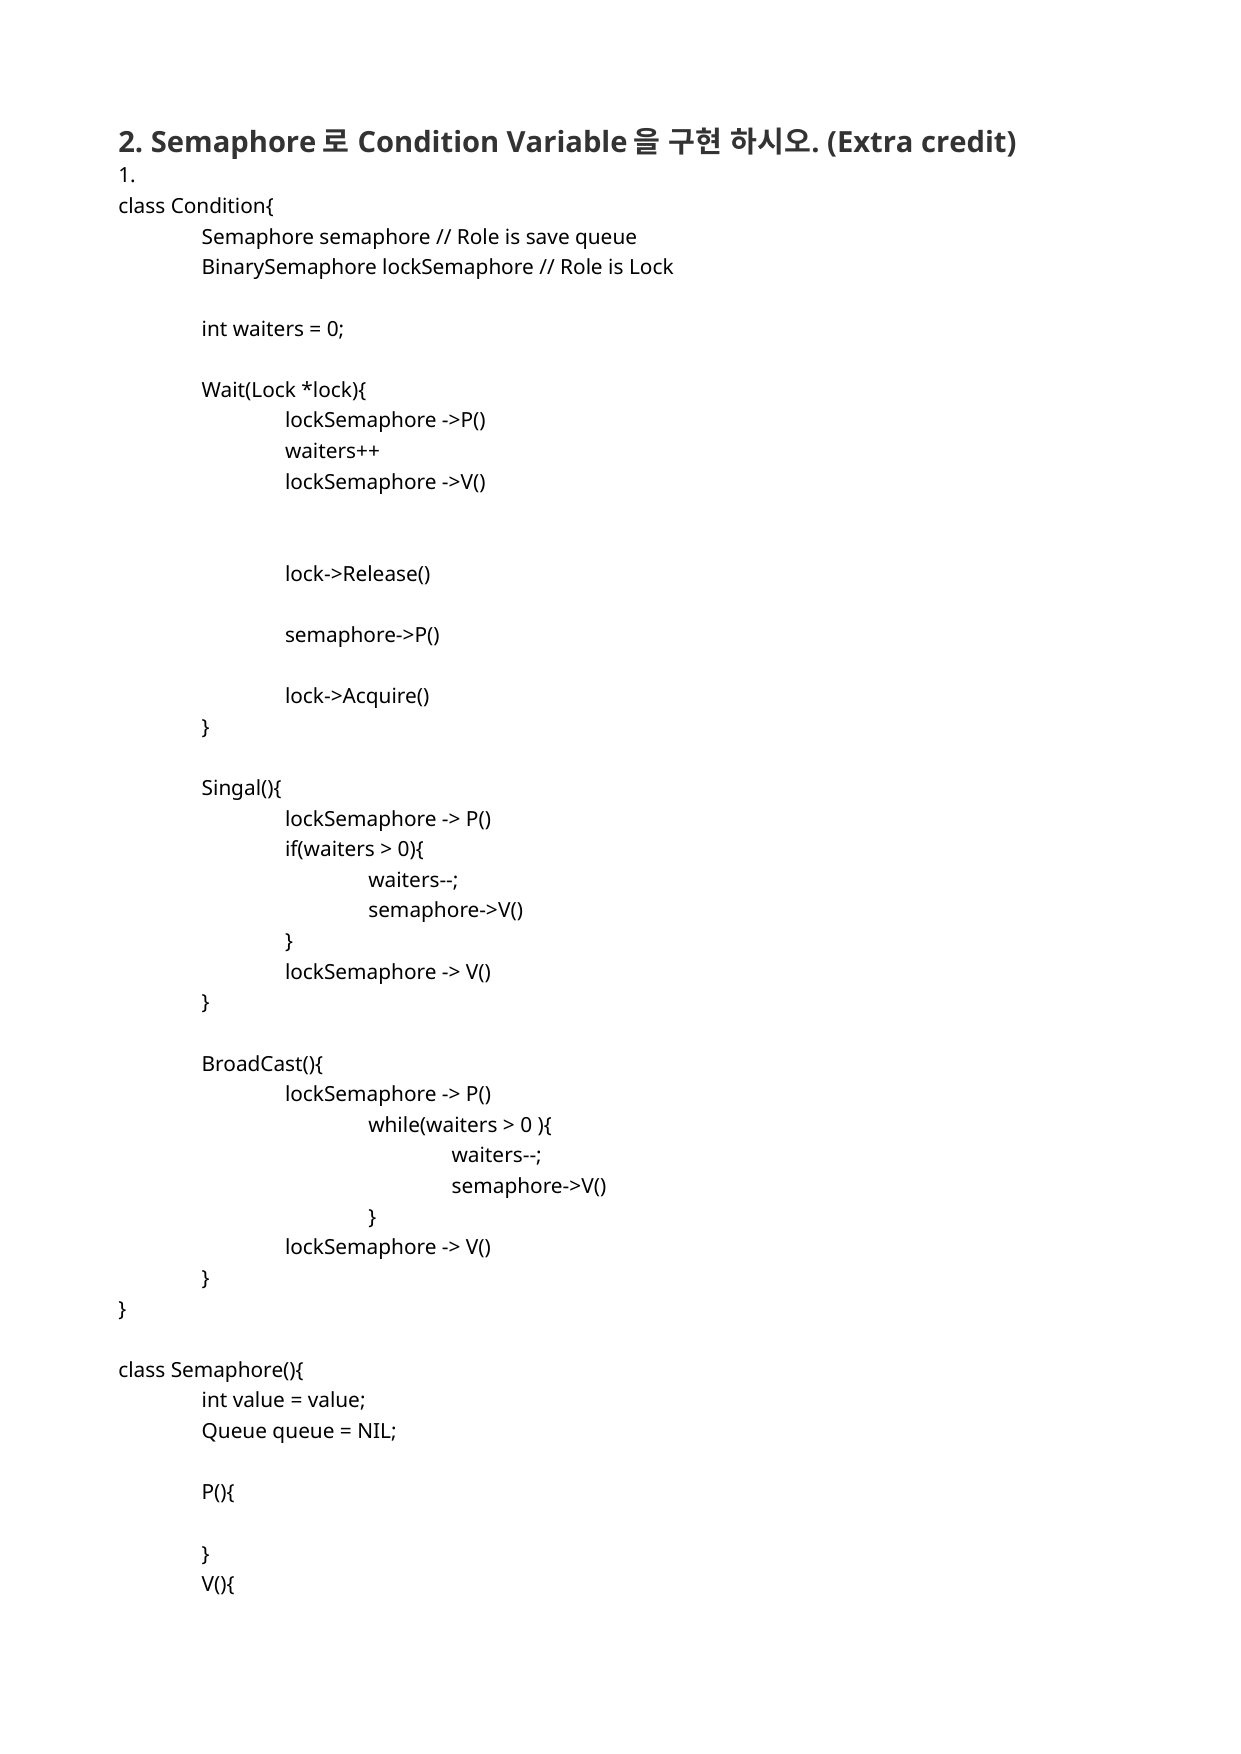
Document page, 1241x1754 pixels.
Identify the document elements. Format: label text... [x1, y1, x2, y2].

text BroadCast(){ [118, 1049, 1122, 1077]
text lock->Release() [118, 559, 1122, 587]
text } [118, 1294, 1122, 1322]
text BinarySemaphore lockSemaphore // Role is Lock [118, 252, 1122, 281]
text semaphore->V() [118, 896, 1122, 924]
text 2. Semaphore로 Condition Variable을 구현 하시오. (Extra credit) [118, 118, 1122, 161]
text lockSemaphore -> V() [118, 1232, 1122, 1261]
text waiters++ [118, 436, 1122, 464]
text waiters--; [118, 1141, 1122, 1169]
text Wait(Lock *lock){ [118, 375, 1122, 403]
text int value = value; [118, 1386, 1122, 1414]
text Semaphore semaphore // Role is save queue [118, 222, 1122, 250]
text lockSemaphore -> P() [118, 1079, 1122, 1108]
text waiters--; [118, 865, 1122, 893]
text } [118, 987, 1122, 1016]
text lockSemaphore ->V() [118, 467, 1122, 495]
text lock->Acquire() [118, 681, 1122, 709]
text V(){ [118, 1569, 1122, 1598]
text lockSemaphore ->P() [118, 406, 1122, 434]
text int waiters = 0; [118, 314, 1122, 342]
text 1. [118, 161, 1122, 189]
text } [118, 926, 1122, 954]
text semaphore->V() [118, 1171, 1122, 1199]
text lockSemaphore -> V() [118, 957, 1122, 985]
text P(){ [118, 1477, 1122, 1506]
text } [118, 1263, 1122, 1291]
text } [118, 1202, 1122, 1230]
text Queue queue = NIL; [118, 1416, 1122, 1444]
text class Condition{ [118, 191, 1122, 219]
text semaphore->P() [118, 620, 1122, 648]
text if(waiters > 0){ [118, 834, 1122, 863]
text lockSemaphore -> P() [118, 804, 1122, 832]
text class Semaphore(){ [118, 1355, 1122, 1383]
text } [118, 1539, 1122, 1567]
text while(waiters > 0 ){ [118, 1110, 1122, 1138]
text Singal(){ [118, 773, 1122, 801]
text } [118, 712, 1122, 740]
